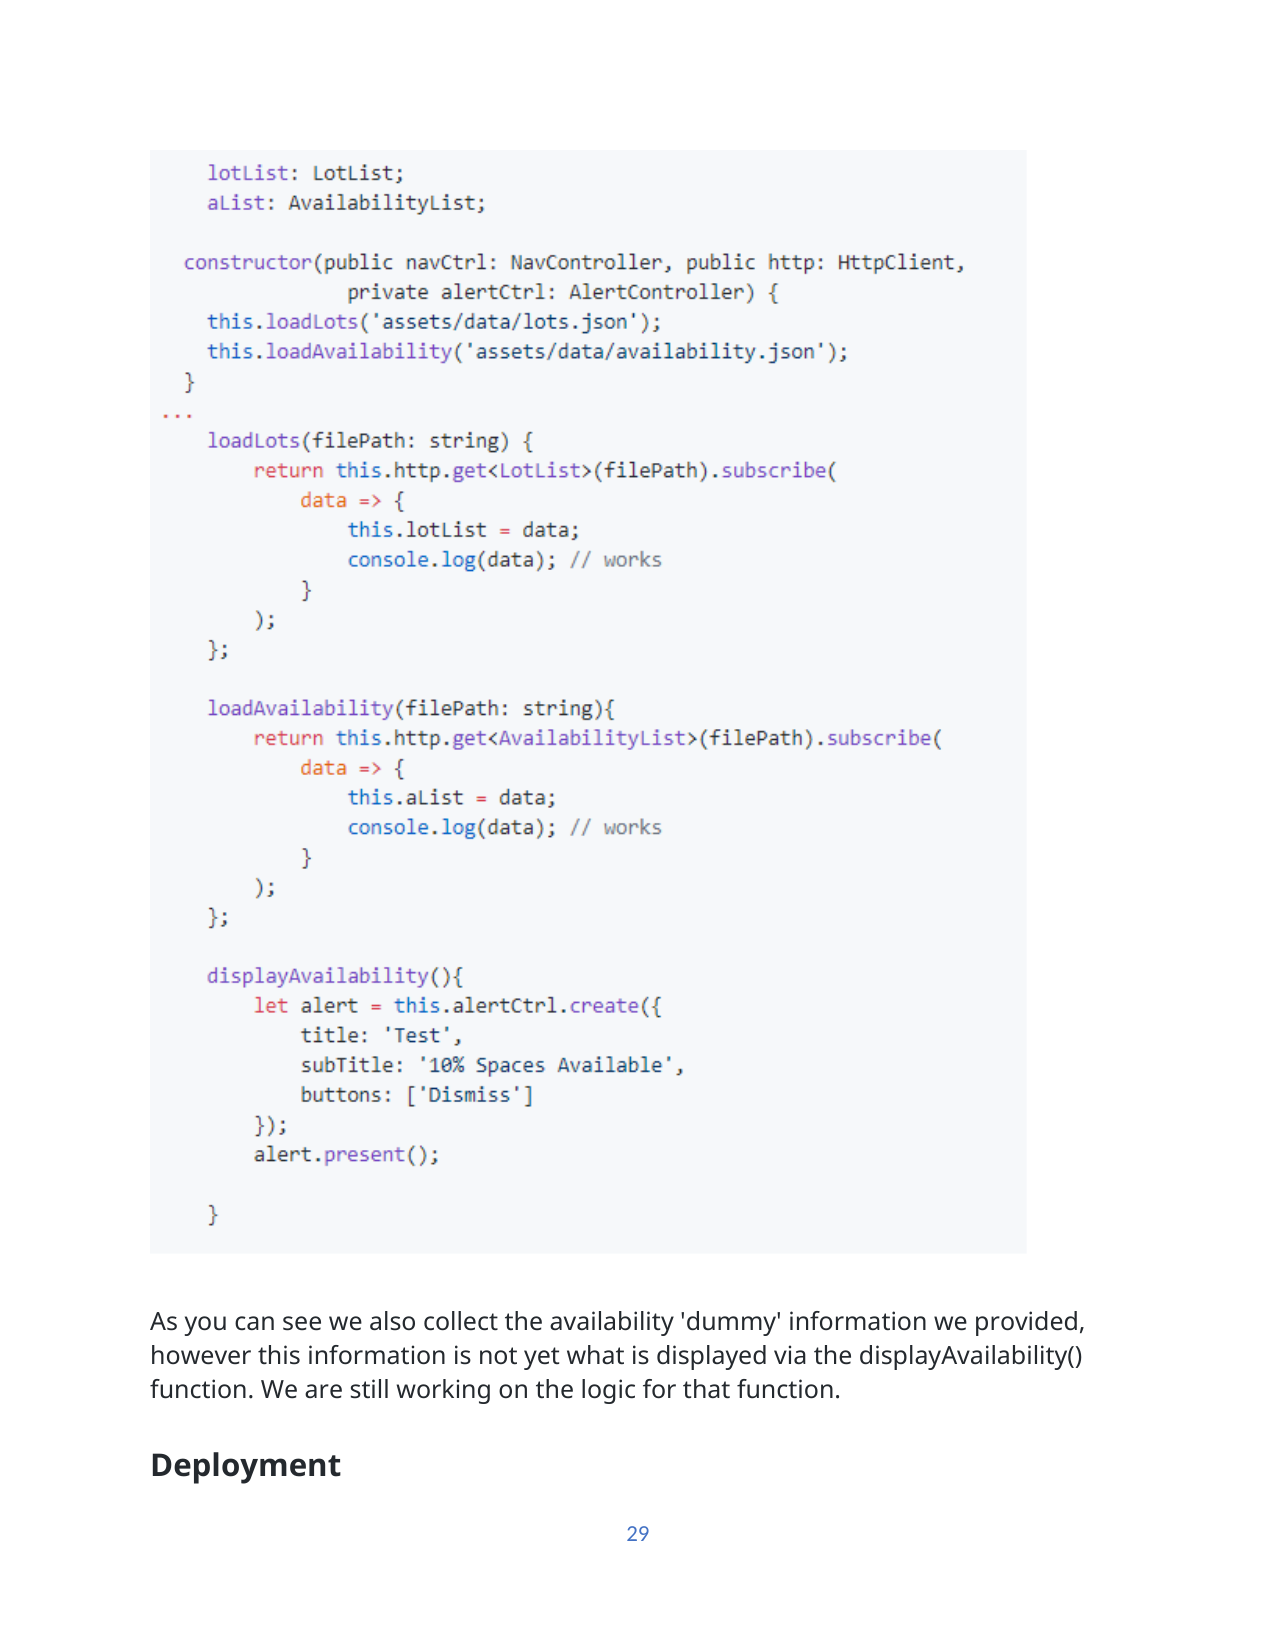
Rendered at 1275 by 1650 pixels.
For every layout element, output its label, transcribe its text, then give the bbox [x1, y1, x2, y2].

picture [150, 150, 1027, 1257]
subtitle Deployment [150, 1443, 1125, 1486]
text As you can see we also collect the availability 'dummy' information we provided, however this information is not yet what is displayed via the displayAvailability() function. We are still working on the logic for that function. [150, 1304, 1125, 1406]
